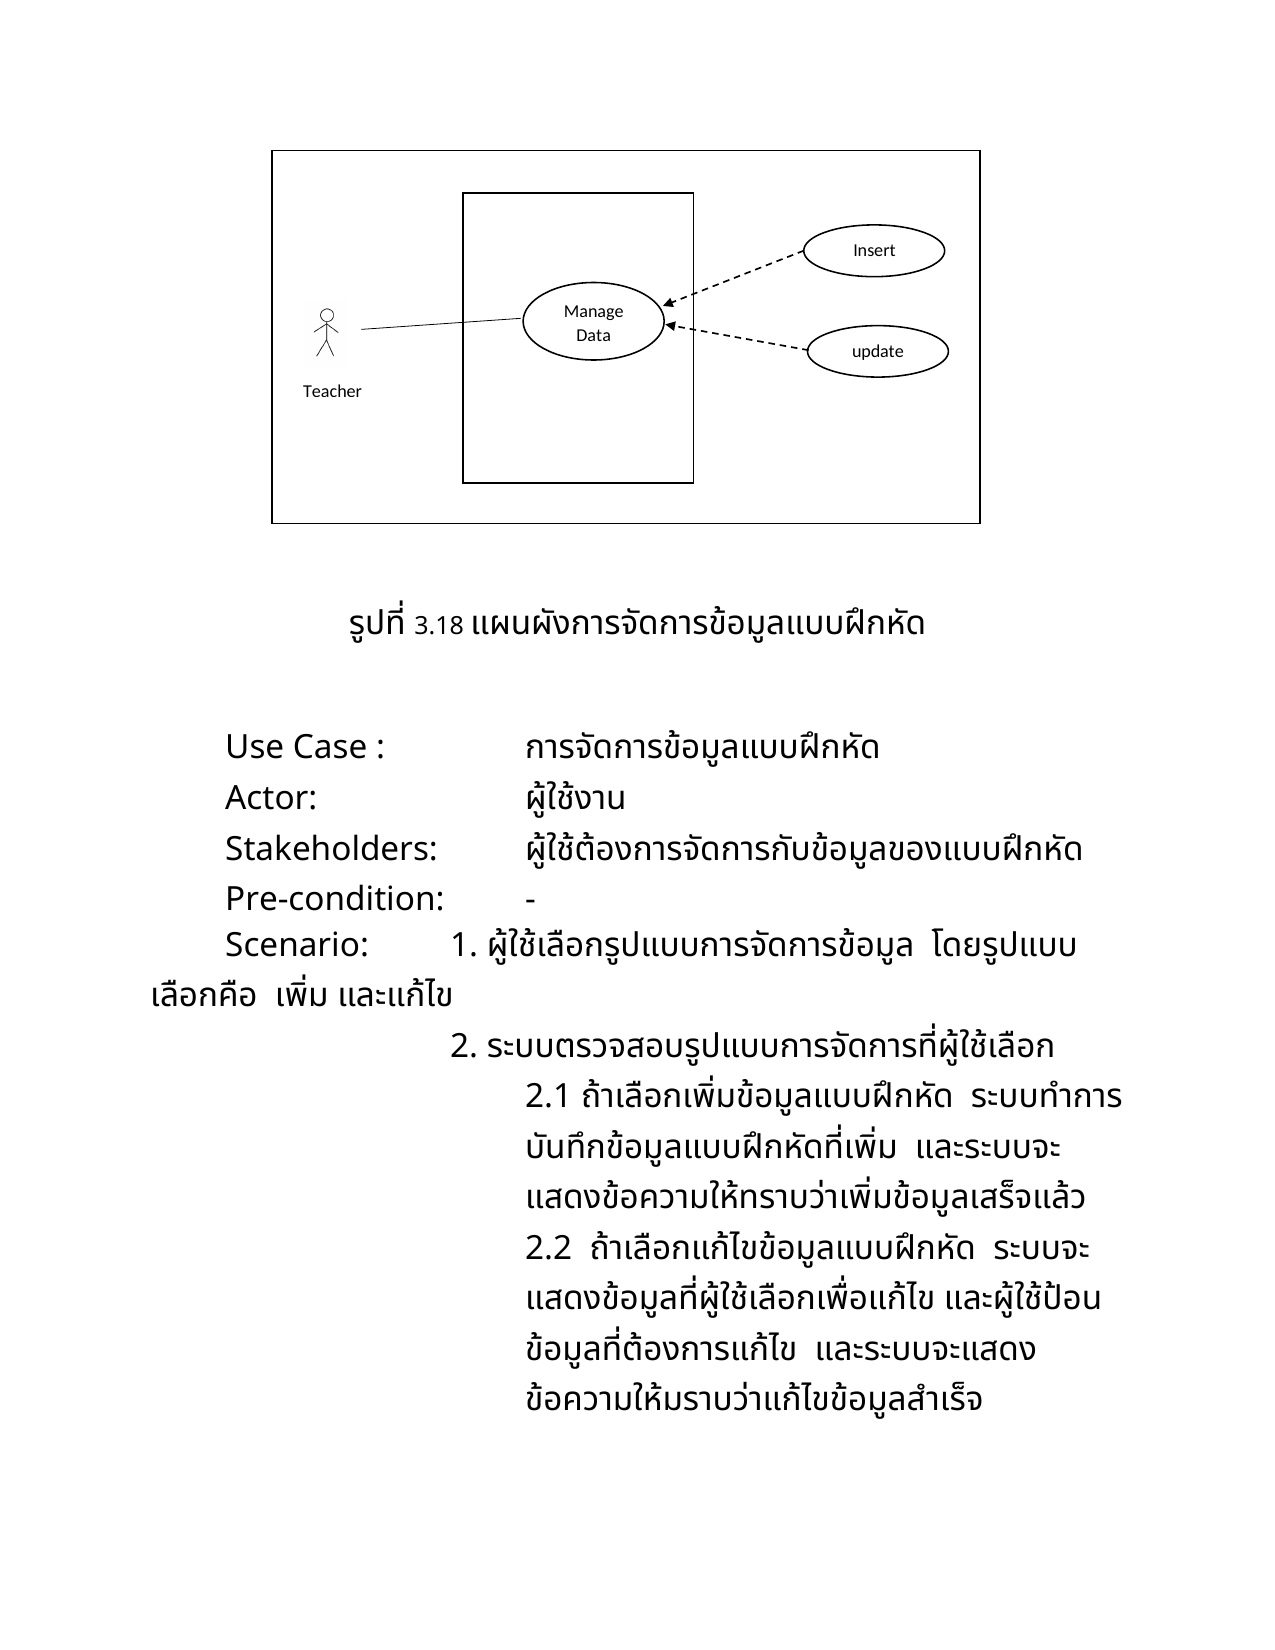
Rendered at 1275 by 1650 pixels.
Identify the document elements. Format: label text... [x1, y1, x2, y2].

text Stakeholders: ผู้ใช้ต้องการจัดการกับข้อมูลของแบบฝึกหัด [150, 824, 1125, 875]
text Use Case : การจัดการข้อมูลแบบฝึกหัด [150, 723, 1125, 774]
text รูปที่ 3.18 แผนผังการจัดการข้อมูลแบบฝึกหัด [150, 599, 1125, 649]
text Actor: ผู้ใช้งาน [150, 774, 1125, 824]
text Scenario: 1. ผู้ใช้เลือกรูปแบบการจัดการข้อมูล โดยรูปแบบเลือกคือ เพิ่ม และแก้ไข [150, 921, 1125, 1022]
text Pre-condition: - [150, 875, 1125, 921]
text 2.1 ถ้าเลือกเพิ่มข้อมูลแบบฝึกหัด ระบบทำการบันทึกข้อมูลแบบฝึกหัดที่เพิ่ม และระบบจะแสดงข้อความให้ทราบว่าเพิ่มข้อมูลเสร็จแล้ว [525, 1072, 1125, 1224]
text 2. ระบบตรวจสอบรูปแบบการจัดการที่ผู้ใช้เลือก [150, 1022, 1125, 1072]
text 2.2 ถ้าเลือกแก้ไขข้อมูลแบบฝึกหัด ระบบจะแสดงข้อมูลที่ผู้ใช้เลือกเพื่อแก้ไข และผู้ใช้ป้อนข้อมูลที่ต้องการแก้ไข และระบบจะแสดงข้อความให้มราบว่าแก้ไขข้อมูลสำเร็จ [525, 1224, 1125, 1426]
